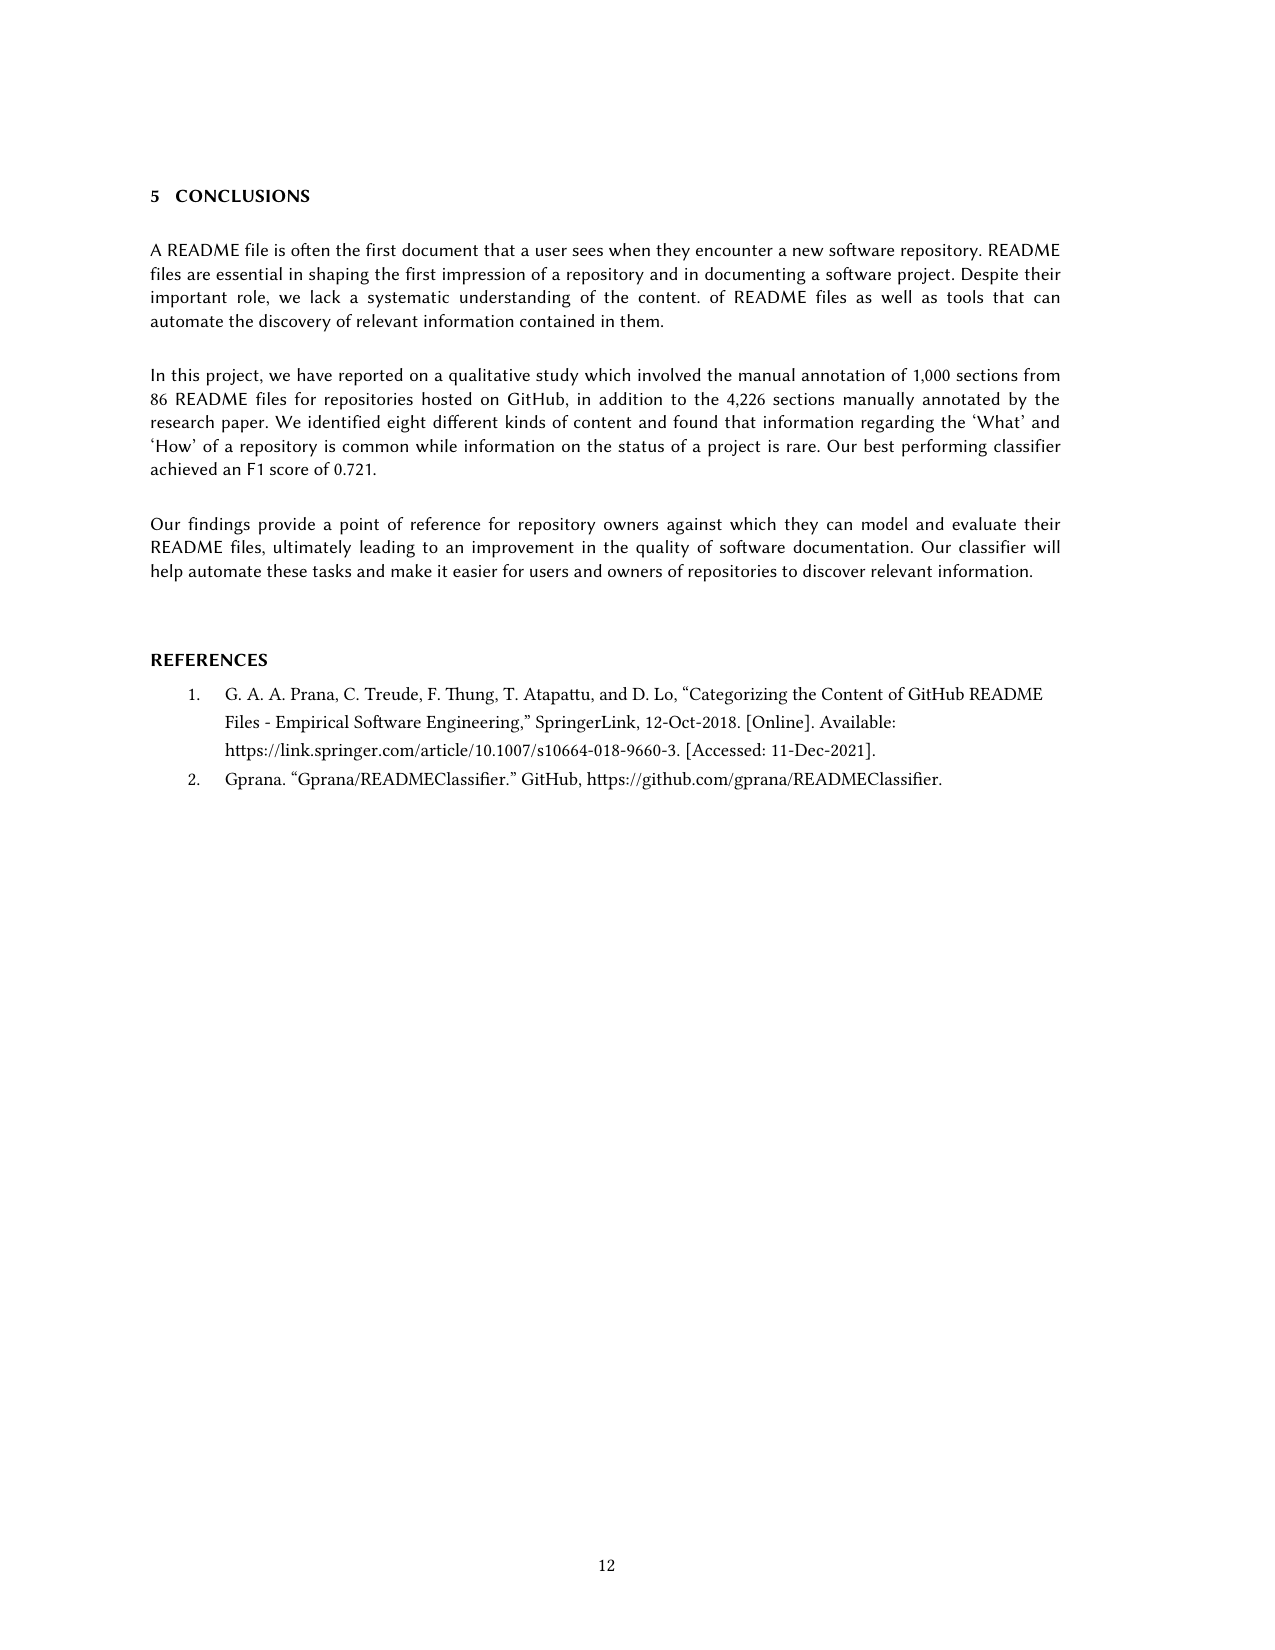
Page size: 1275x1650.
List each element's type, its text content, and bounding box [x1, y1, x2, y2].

text A README file is often the first document that a user sees when they encounter a new software repository. README files are essential in shaping the first impression of a repository and in documenting a software project. Despite their important role, we lack a systematic understanding of the content. of README files as well as tools that can automate the discovery of relevant information contained in them. [150, 238, 1062, 332]
text REFERENCES [150, 647, 1062, 671]
list Gprana. “Gprana/READMEClassifier.” GitHub, https://github.com/gprana/READMEClassifier. [187, 761, 1062, 789]
list G. A. A. Prana, C. Treude, F. Thung, T. Atapattu, and D. Lo, “Categorizing the Content of GitHub README Files - Empirical Software Engineering,” SpringerLink, 12-Oct-2018. [Online]. Available: https://link.springer.com/article/10.1007/s10664-018-9660-3. [Accessed: 11-Dec-2021]. [187, 677, 1062, 761]
text CONCLUSIONS [150, 183, 1062, 207]
text In this project, we have reported on a qualitative study which involved the manual annotation of 1,000 sections from 86 README files for repositories hosted on GitHub, in addition to the 4,226 sections manually annotated by the research paper. We identified eight different kinds of content and found that information regarding the ‘What’ and ‘How’ of a repository is common while information on the status of a project is rare. Our best performing classifier achieved an F1 score of 0.721. [150, 363, 1062, 480]
text Our findings provide a point of reference for repository owners against which they can model and evaluate their README files, ultimately leading to an improvement in the quality of software documentation. Our classifier will help automate these tasks and make it easier for users and owners of repositories to discover relevant information. [150, 511, 1062, 582]
